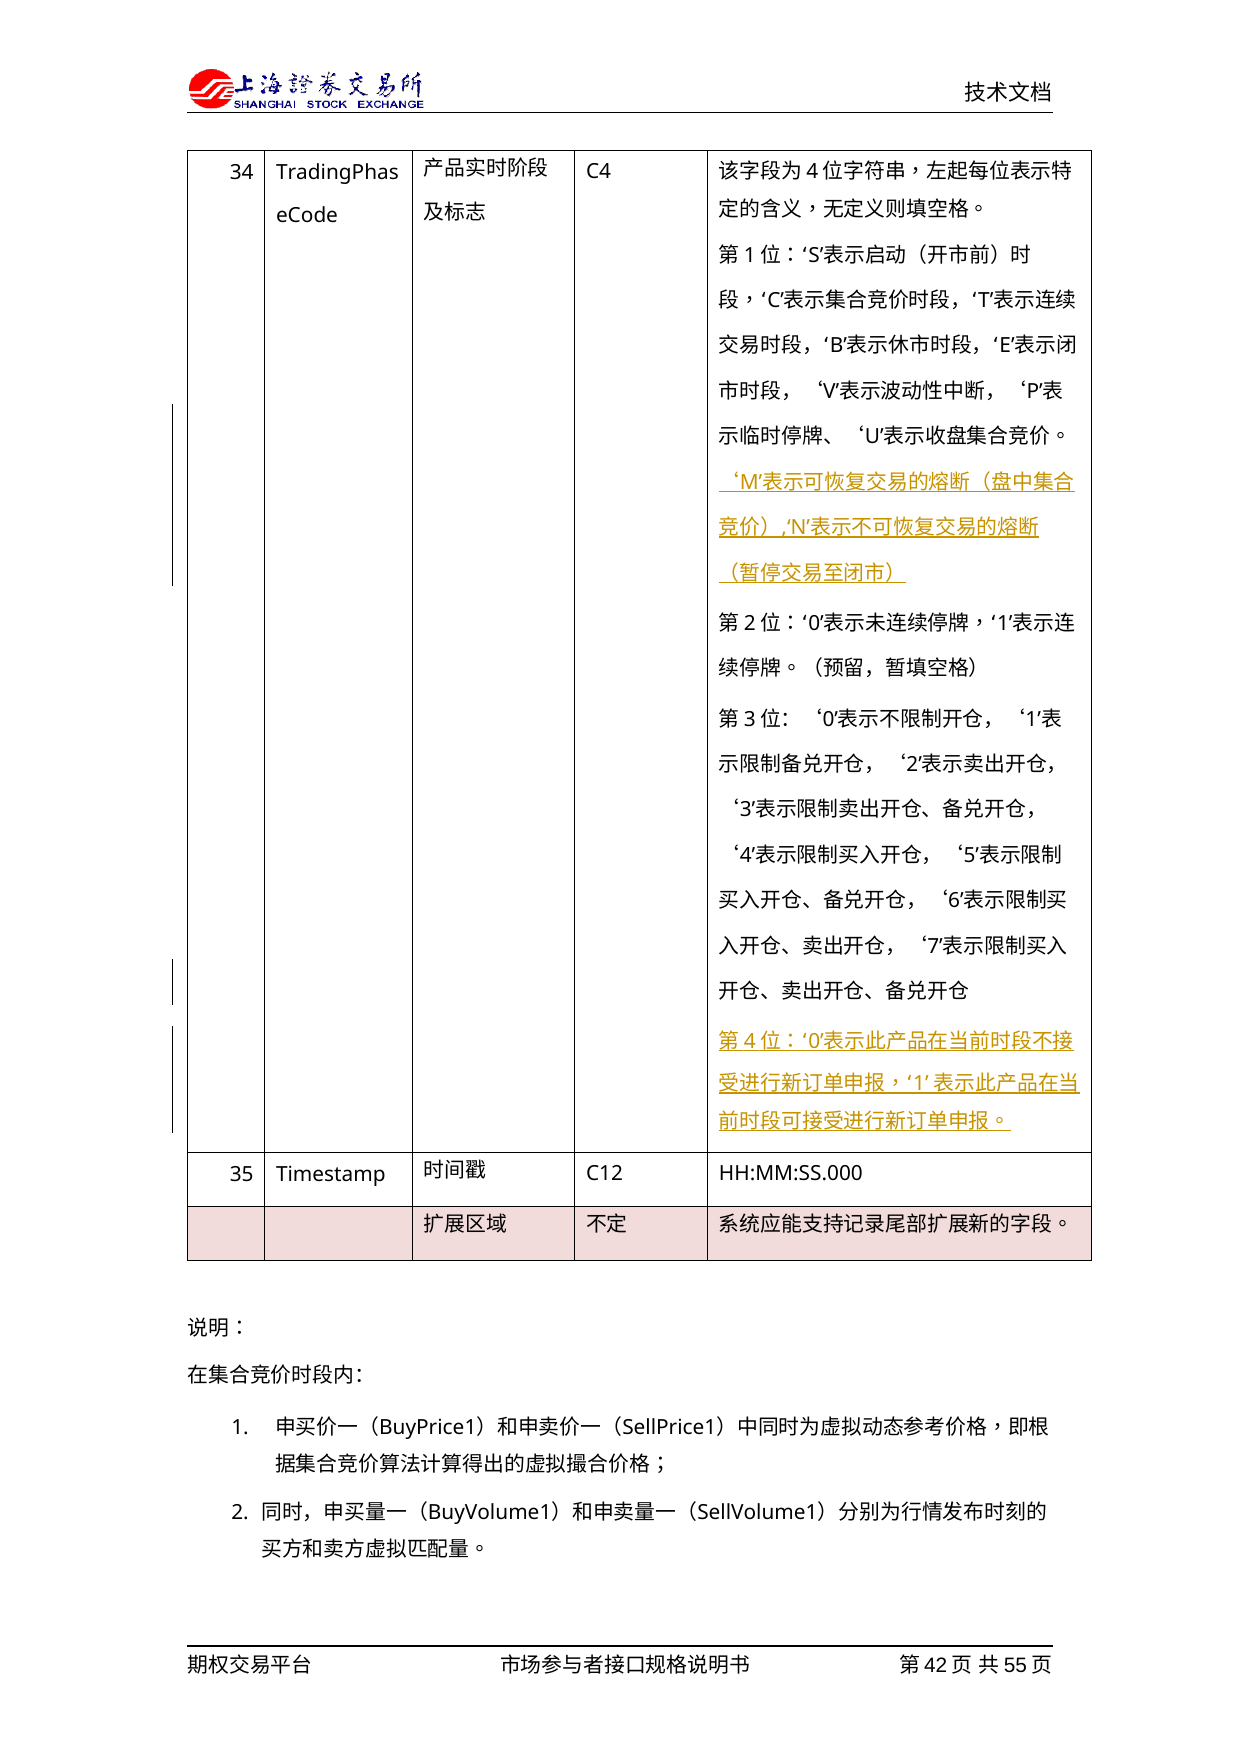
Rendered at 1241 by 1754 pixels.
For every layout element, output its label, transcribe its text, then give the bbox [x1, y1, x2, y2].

table_cell C4 [575, 151, 707, 1152]
table_cell TradingPhaseCode [265, 151, 412, 1152]
table_cell [188, 1207, 264, 1260]
table_cell 系统应能支持记录尾部扩展新的字段。 [708, 1207, 1091, 1260]
table_cell 时间戳 [413, 1153, 574, 1206]
table_cell [265, 1207, 412, 1260]
table_cell Timestamp [265, 1153, 412, 1206]
picture [187, 69, 424, 109]
table_cell 该字段为4位字符串，左起每位表示特定的含义，无定义则填空格。 第1位：‘S’表示启动（开市前）时段，‘C’表示集合竞价时段，‘T’表示连续交易时段，‘B’表示休市时段，‘E’表示闭市时段，‘V’表示波动性中断，‘P’表示临时停牌、‘U’表示收盘集合竞价。 第2位：‘0’表示未连续停牌，‘1’表示连续停牌。（预留，暂填空格） 第3位：‘0’表示不限制开仓，‘1’表示限制备兑开仓，‘2’表示卖出开仓，‘3’表示限制卖出开仓、备兑开仓，‘4’表示限制买入开仓，‘5’表示限制买入开仓、备兑开仓，‘6’表示限制买入开仓、卖出开仓，‘7’表示限制买入开仓、卖出开仓、备兑开仓 [708, 151, 1091, 1152]
table_cell 35 [188, 1153, 264, 1206]
table_cell 不定 [575, 1207, 707, 1260]
list 同时，申买量一（BuyVolume1）和申卖量一（SellVolume1）分别为行情发布时刻的买方和卖方虚拟匹配量。 [231, 1495, 1053, 1562]
table_cell 扩展区域 [413, 1207, 574, 1260]
list 申买价一（BuyPrice1）和申卖价一（SellPrice1）中同时为虚拟动态参考价格，即根据集合竞价算法计算得出的虚拟撮合价格； [231, 1410, 1053, 1477]
table_cell 产品实时阶段及标志 [413, 151, 574, 1152]
text 说明： [187, 1316, 1053, 1340]
table_cell C12 [575, 1153, 707, 1206]
text 在集合竞价时段内： [187, 1358, 1053, 1389]
table_cell HH:MM:SS.000 [708, 1153, 1091, 1206]
table_cell 34 [188, 151, 264, 1152]
